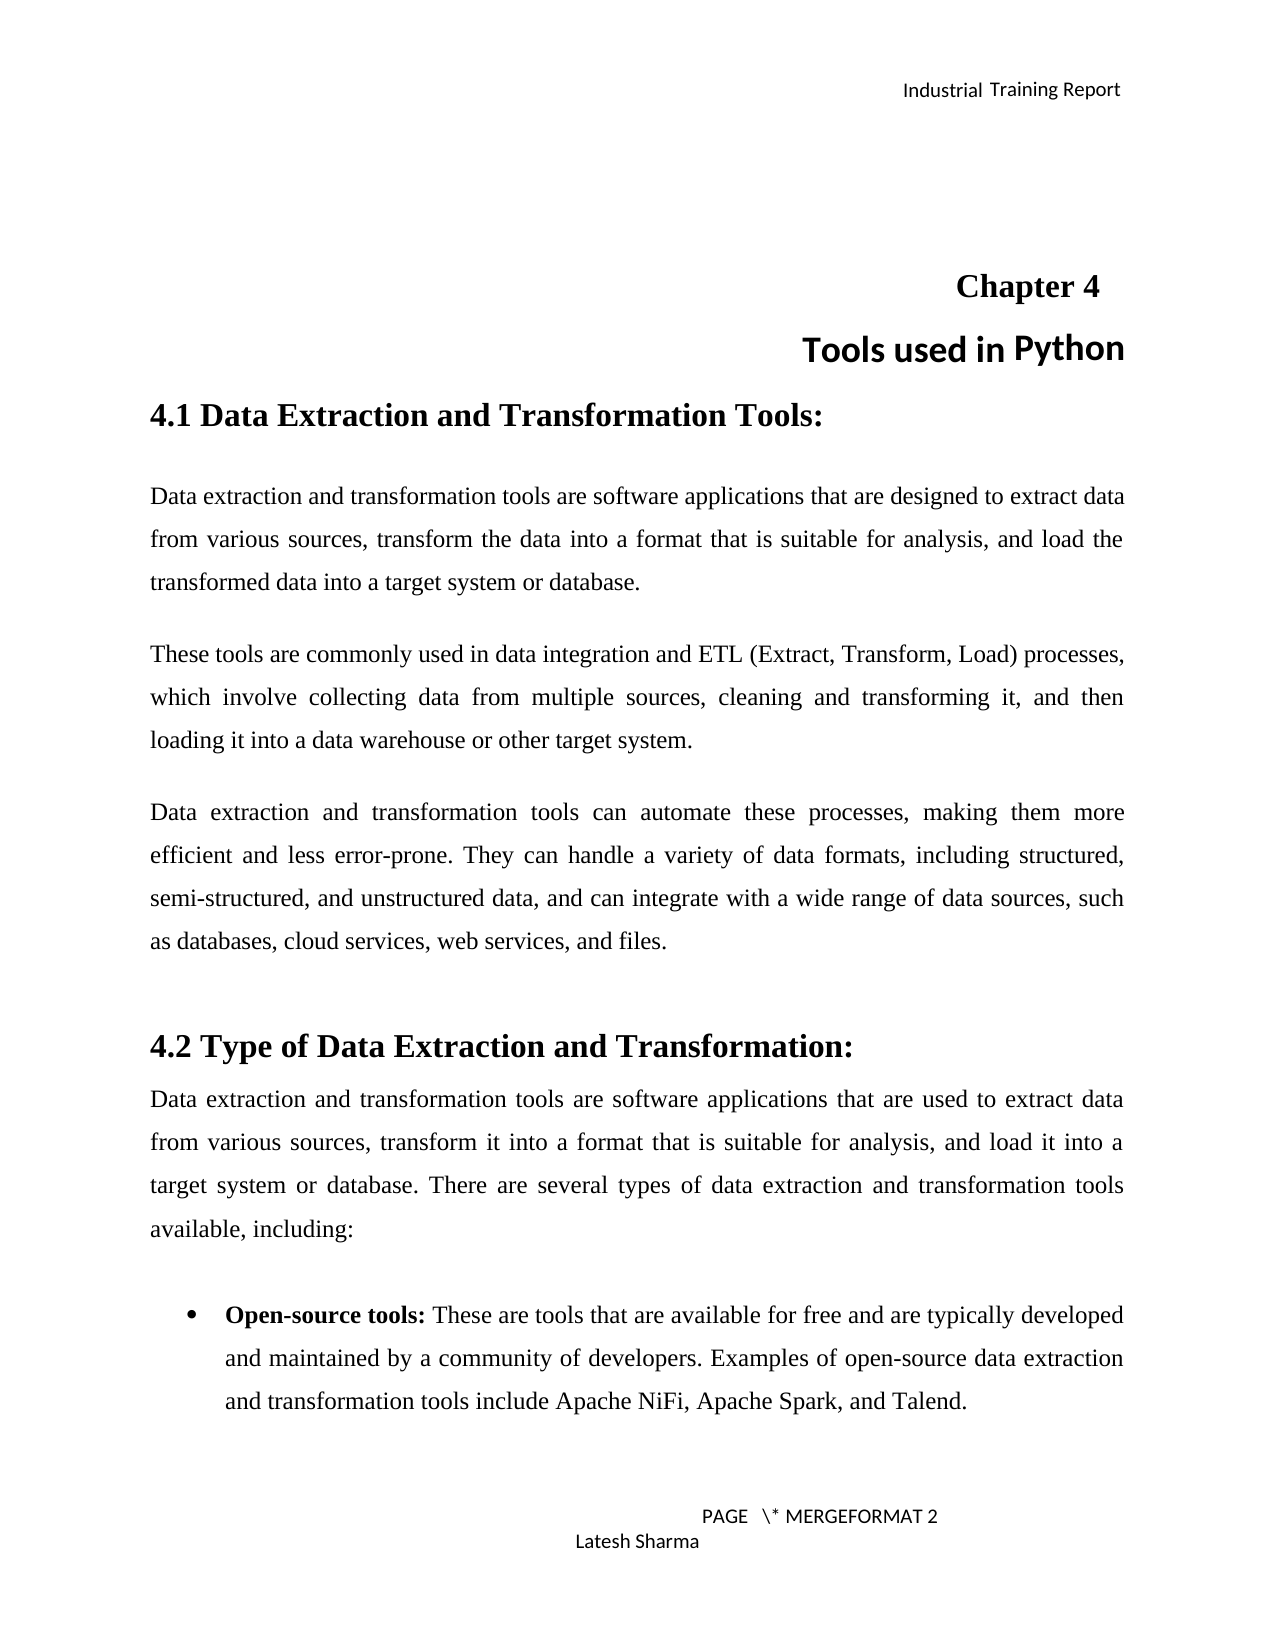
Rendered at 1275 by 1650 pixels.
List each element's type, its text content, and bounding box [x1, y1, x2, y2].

text Data extraction and transformation tools can automate these processes, making them more efficient and less error-prone. They can handle a variety of data formats, including structured, semi-structured, and unstructured data, and can integrate with a wide range of data sources, such as databases, cloud services, web services, and files. [150, 797, 1125, 955]
text 4.1 Data Extraction and Transformation Tools: [150, 395, 1125, 433]
text Chapter 4 [150, 265, 1125, 304]
list Open-source tools: These are tools that are available for free and are typically developed and maintained by a community of developers. Examples of open-source data extraction and transformation tools include Apache NiFi, Apache Spark, and Talend. [187, 1300, 1125, 1415]
text 4.2 Type of Data Extraction and Transformation: [150, 1027, 1125, 1065]
text Data extraction and transformation tools are software applications that are used to extract data from various sources, transform it into a format that is suitable for analysis, and load it into a target system or database. There are several types of data extraction and transformation tools available, including: [150, 1084, 1125, 1242]
text Tools used in Python [150, 324, 1125, 371]
text Data extraction and transformation tools are software applications that are designed to extract data from various sources, transform the data into a format that is suitable for analysis, and load the transformed data into a target system or database. [150, 481, 1125, 596]
text These tools are commonly used in data integration and ETL (Extract, Transform, Load) processes, which involve collecting data from multiple sources, cleaning and transforming it, and then loading it into a data warehouse or other target system. [150, 639, 1125, 754]
